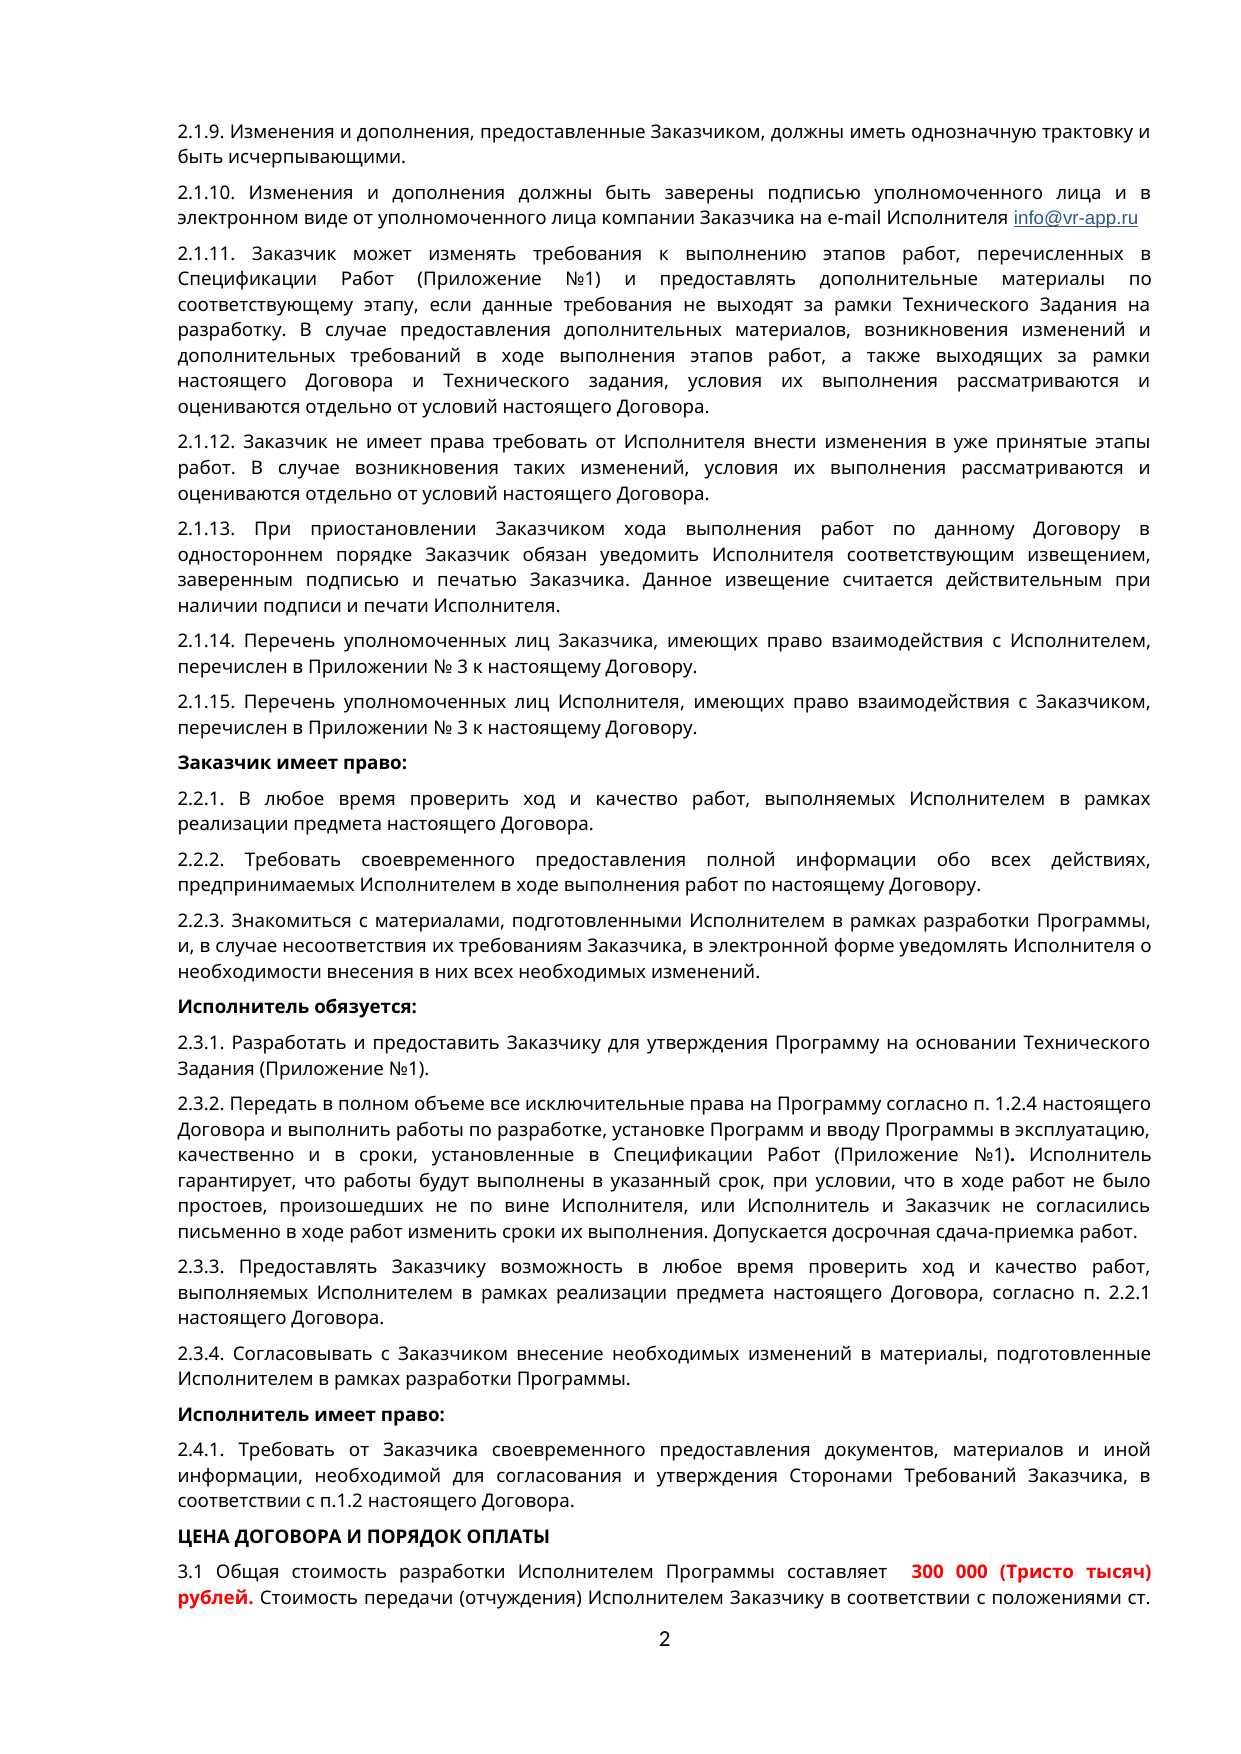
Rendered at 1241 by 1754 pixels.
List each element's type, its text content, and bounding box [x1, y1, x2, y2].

text 2.3.3. Предоставлять Заказчику возможность в любое время проверить ход и качество работ, выполняемых Исполнителем в рамках реализации предмета настоящего Договора, согласно п. 2.2.1 настоящего Договора. [177, 1253, 1152, 1330]
text 2.2.2. Требовать своевременного предоставления полной информации обо всех действиях, предпринимаемых Исполнителем в ходе выполнения работ по настоящему Договору. [177, 846, 1152, 897]
text 2.1.9. Изменения и дополнения, предоставленные Заказчиком, должны иметь однозначную трактовку и быть исчерпывающими. [177, 118, 1152, 169]
text 2.1.11. Заказчик может изменять требования к выполнению этапов работ, перечисленных в Спецификации Работ (Приложение №1) и предоставлять дополнительные материалы по соответствующему этапу, если данные требования не выходят за рамки Технического Задания на разработку. В случае предоставления дополнительных материалов, возникновения изменений и дополнительных требований в ходе выполнения этапов работ, а также выходящих за рамки настоящего Договора и Технического задания, условия их выполнения рассматриваются и оцениваются отдельно от условий настоящего Договора. [177, 240, 1152, 419]
text 2.1.10. Изменения и дополнения должны быть заверены подписью уполномоченного лица и в электронном виде от уполномоченного лица компании Заказчика на e-mail Исполнителя info@vr-app.ru [177, 179, 1152, 230]
text 2.1.12. Заказчик не имеет права требовать от Исполнителя внести изменения в уже принятые этапы работ. В случае возникновения таких изменений, условия их выполнения рассматриваются и оцениваются отдельно от условий настоящего Договора. [177, 429, 1152, 505]
text 2.1.15. Перечень уполномоченных лиц Исполнителя, имеющих право взаимодействия с Заказчиком, перечислен в Приложении № 3 к настоящему Договору. [177, 688, 1152, 739]
text 2.2.3. Знакомиться с материалами, подготовленными Исполнителем в рамках разработки Программы, и, в случае несоответствия их требованиям Заказчика, в электронной форме уведомлять Исполнителя о необходимости внесения в них всех необходимых изменений. [177, 907, 1152, 984]
text Заказчик имеет право: [177, 749, 1152, 775]
text 2.1.13. При приостановлении Заказчиком хода выполнения работ по данному Договору в одностороннем порядке Заказчик обязан уведомить Исполнителя соответствующим извещением, заверенным подписью и печатью Заказчика. Данное извещение считается действительным при наличии подписи и печати Исполнителя. [177, 515, 1152, 617]
text 2.3.4. Согласовывать с Заказчиком внесение необходимых изменений в материалы, подготовленные Исполнителем в рамках разработки Программы. [177, 1340, 1152, 1391]
text 2.1.14. Перечень уполномоченных лиц Заказчика, имеющих право взаимодействия с Исполнителем, перечислен в Приложении № 3 к настоящему Договору. [177, 627, 1152, 678]
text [177, 1559, 1152, 1610]
text Исполнитель обязуется: [177, 994, 1152, 1019]
text 2.2.1. В любое время проверить ход и качество работ, выполняемых Исполнителем в рамках реализации предмета настоящего Договора. [177, 785, 1152, 836]
text ЦЕНА ДОГОВОРА И ПОРЯДОК ОПЛАТЫ [177, 1523, 1152, 1549]
text 2.3.1. Разработать и предоставить Заказчику для утверждения Программу на основании Технического Задания (Приложение №1). [177, 1029, 1152, 1080]
text Исполнитель имеет право: [177, 1401, 1152, 1427]
text 2.3.2. Передать в полном объеме все исключительные права на Программу согласно п. 1.2.4 настоящего Договора и выполнить работы по разработке, установке Программ и вводу Программы в эксплуатацию, качественно и в сроки, установленные в Спецификации Работ (Приложение №1). Исполнитель гарантирует, что работы будут выполнены в указанный срок, при условии, что в ходе работ не было простоев, произошедших не по вине Исполнителя, или Исполнитель и Заказчик не согласились письменно в ходе работ изменить сроки их выполнения. Допускается досрочная сдача-приемка работ. [177, 1090, 1152, 1243]
text 2.4.1. Требовать от Заказчика своевременного предоставления документов, материалов и иной информации, необходимой для согласования и утверждения Сторонами Требований Заказчика, в соответствии с п.1.2 настоящего Договора. [177, 1437, 1152, 1513]
